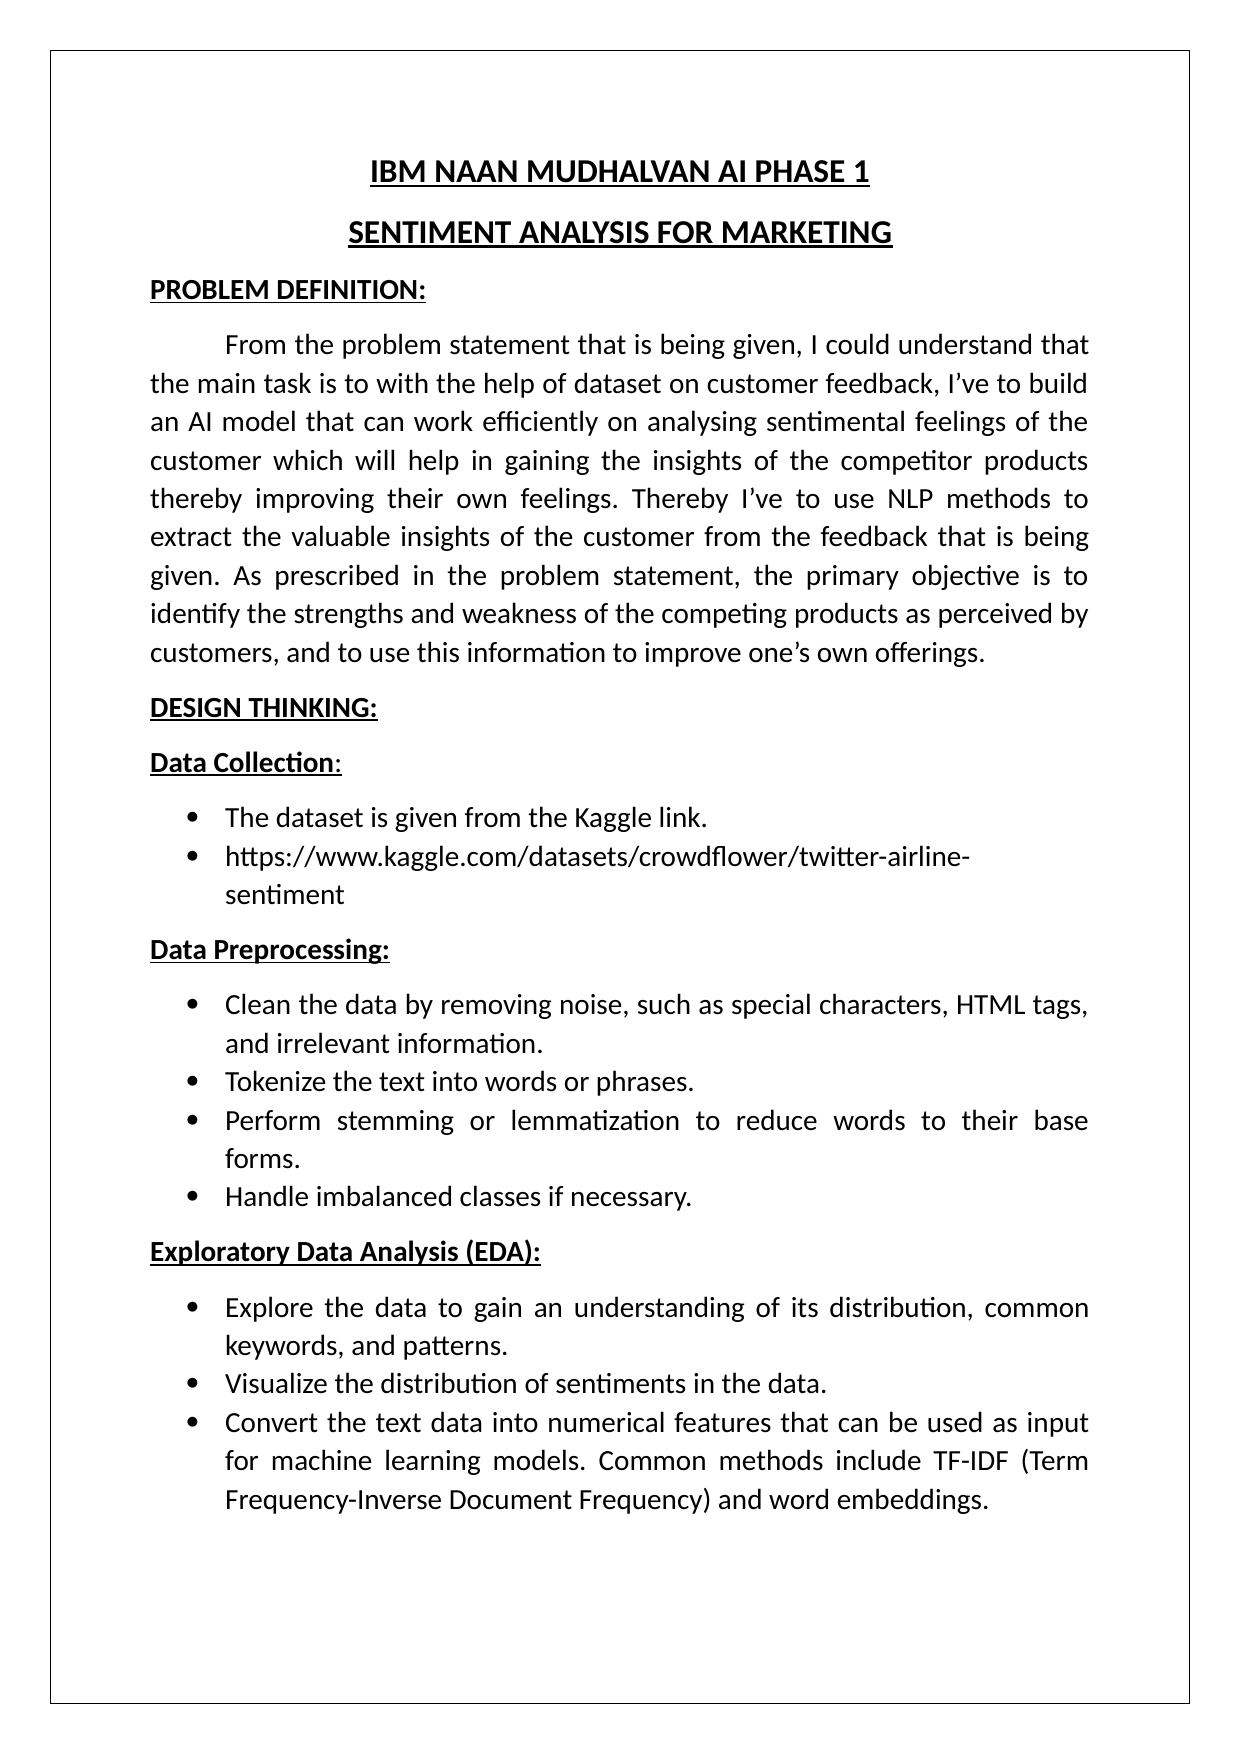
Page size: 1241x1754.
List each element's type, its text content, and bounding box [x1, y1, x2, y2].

text Data Collection: [150, 744, 1090, 780]
list Clean the data by removing noise, such as special characters, HTML tags, and irrelevant information. [187, 986, 1090, 1060]
text Data Preprocessing: [150, 931, 1090, 967]
list Visualize the distribution of sentiments in the data. [187, 1366, 1090, 1401]
text SENTIMENT ANALYSIS FOR MARKETING [150, 211, 1090, 251]
list Tokenize the text into words or phrases. [187, 1063, 1090, 1099]
text Exploratory Data Analysis (EDA): [150, 1233, 1090, 1269]
list Explore the data to gain an understanding of its distribution, common keywords, and patterns. [187, 1289, 1090, 1363]
text From the problem statement that is being given, I could understand that the main task is to with the help of dataset on customer feedback, I’ve to build an AI model that can work efficiently on analysing sentimental feelings of the customer which will help in gaining the insights of the competitor products thereby improving their own feelings. Thereby I’ve to use NLP methods to extract the valuable insights of the customer from the feedback that is being given. As prescribed in the problem statement, the primary objective is to identify the strengths and weakness of the competing products as perceived by customers, and to use this information to improve one’s own offerings. [150, 326, 1090, 669]
list Handle imbalanced classes if necessary. [187, 1178, 1090, 1214]
text PROBLEM DEFINITION: [150, 271, 1090, 307]
list https://www.kaggle.com/datasets/crowdflower/twitter-airline-sentiment [187, 838, 1090, 912]
text IBM NAAN MUDHALVAN AI PHASE 1 [150, 150, 1090, 191]
list The dataset is given from the Kaggle link. [187, 799, 1090, 835]
list Perform stemming or lemmatization to reduce words to their base forms. [187, 1102, 1090, 1176]
text DESIGN THINKING: [150, 689, 1090, 724]
list Convert the text data into numerical features that can be used as input for machine learning models. Common methods include TF-IDF (Term Frequency-Inverse Document Frequency) and word embeddings. [187, 1404, 1090, 1516]
